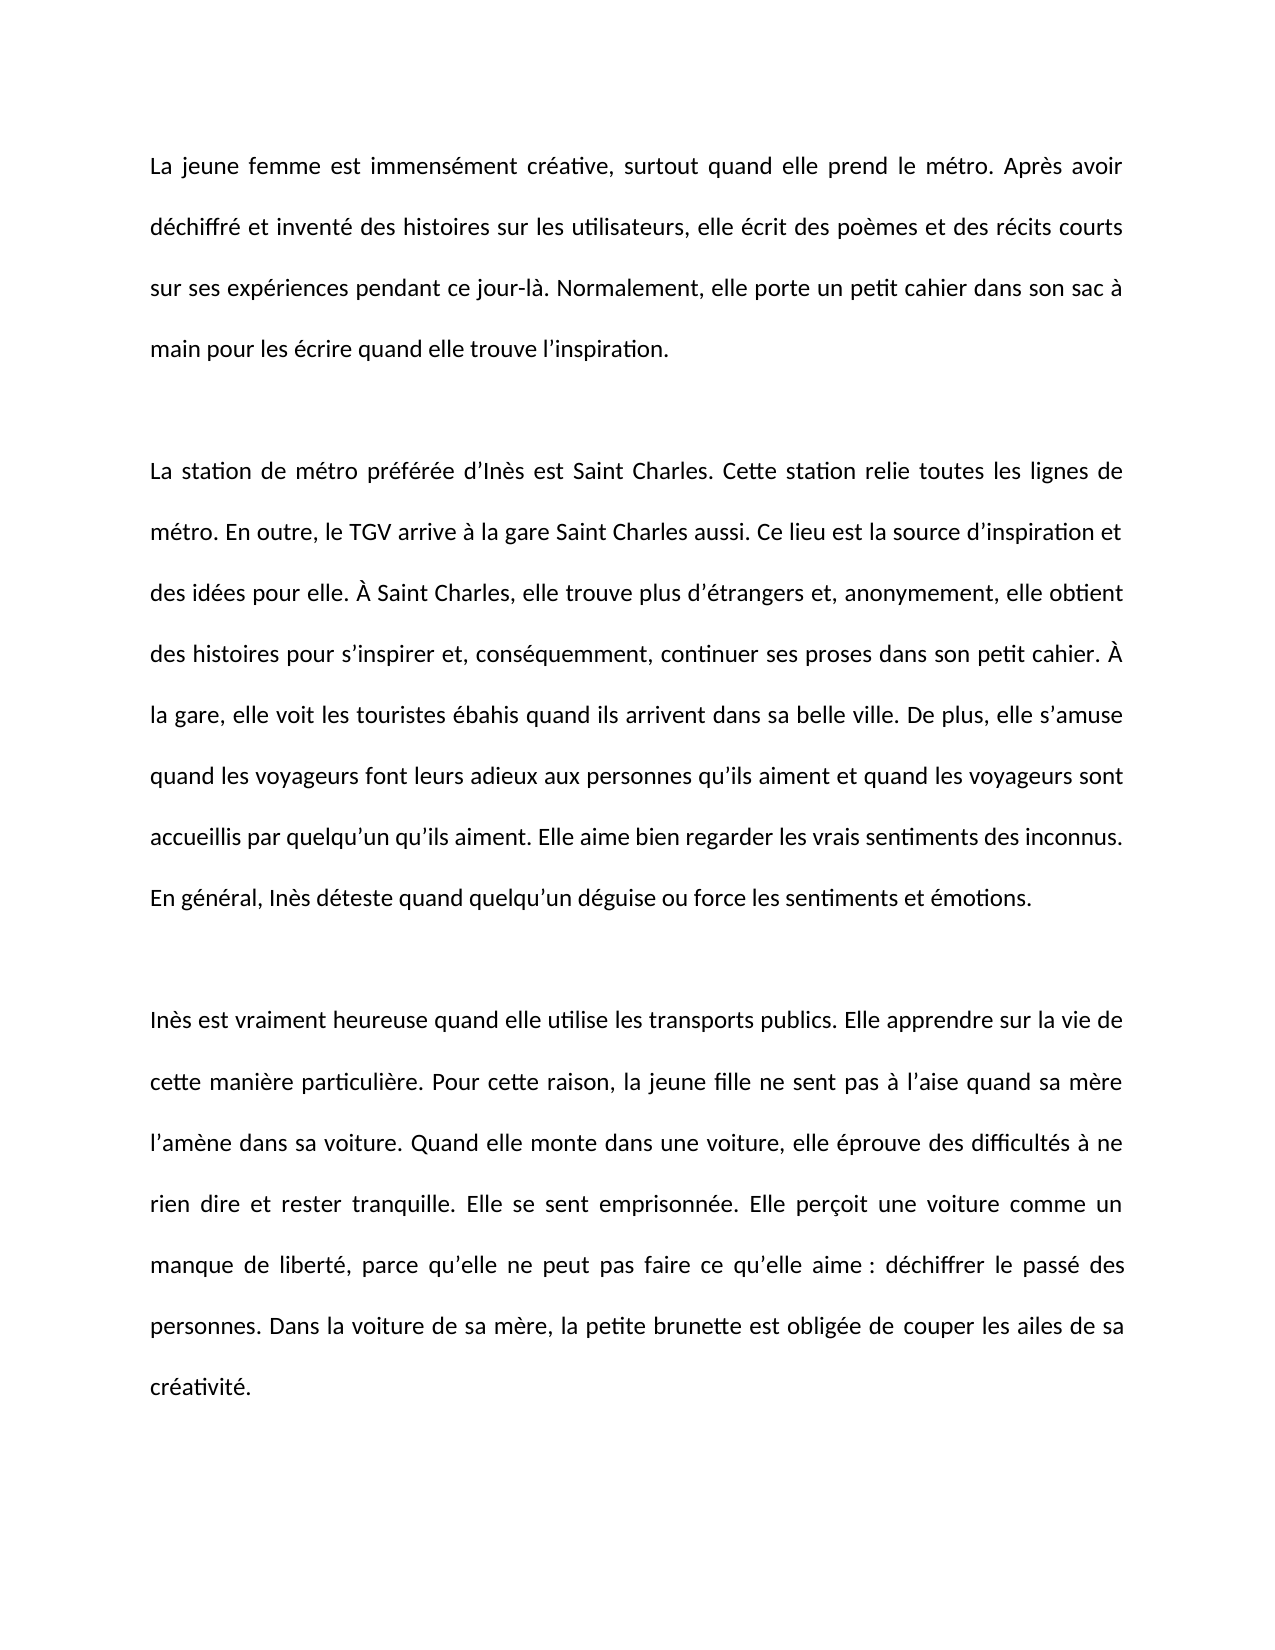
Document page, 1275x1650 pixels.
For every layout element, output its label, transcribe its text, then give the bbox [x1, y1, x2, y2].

text Inès est vraiment heureuse quand elle utilise les transports publics. Elle apprendre sur la vie de cette manière particulière. Pour cette raison, la jeune fille ne sent pas à l’aise quand sa mère l’amène dans sa voiture. Quand elle monte dans une voiture, elle éprouve des difficultés à ne rien dire et rester tranquille. Elle se sent emprisonnée. Elle perçoit une voiture comme un manque de liberté, parce qu’elle ne peut pas faire ce qu’elle aime : déchiffrer le passé des personnes. Dans la voiture de sa mère, la petite brunette est obligée de couper les ailes de sa créativité. [150, 1004, 1125, 1401]
text La station de métro préférée d’Inès est Saint Charles. Cette station relie toutes les lignes de métro. En outre, le TGV arrive à la gare Saint Charles aussi. Ce lieu est la source d’inspiration et des idées pour elle. À Saint Charles, elle trouve plus d’étrangers et, anonymement, elle obtient des histoires pour s’inspirer et, conséquemment, continuer ses proses dans son petit cahier. À la gare, elle voit les touristes ébahis quand ils arrivent dans sa belle ville. De plus, elle s’amuse quand les voyageurs font leurs adieux aux personnes qu’ils aiment et quand les voyageurs sont accueillis par quelqu’un qu’ils aiment. Elle aime bien regarder les vrais sentiments des inconnus. En général, Inès déteste quand quelqu’un déguise ou force les sentiments et émotions. [150, 455, 1125, 913]
text La jeune femme est immensément créative, surtout quand elle prend le métro. Après avoir déchiffré et inventé des histoires sur les utilisateurs, elle écrit des poèmes et des récits courts sur ses expériences pendant ce jour-là. Normalement, elle porte un petit cahier dans son sac à main pour les écrire quand elle trouve l’inspiration. [150, 150, 1125, 364]
